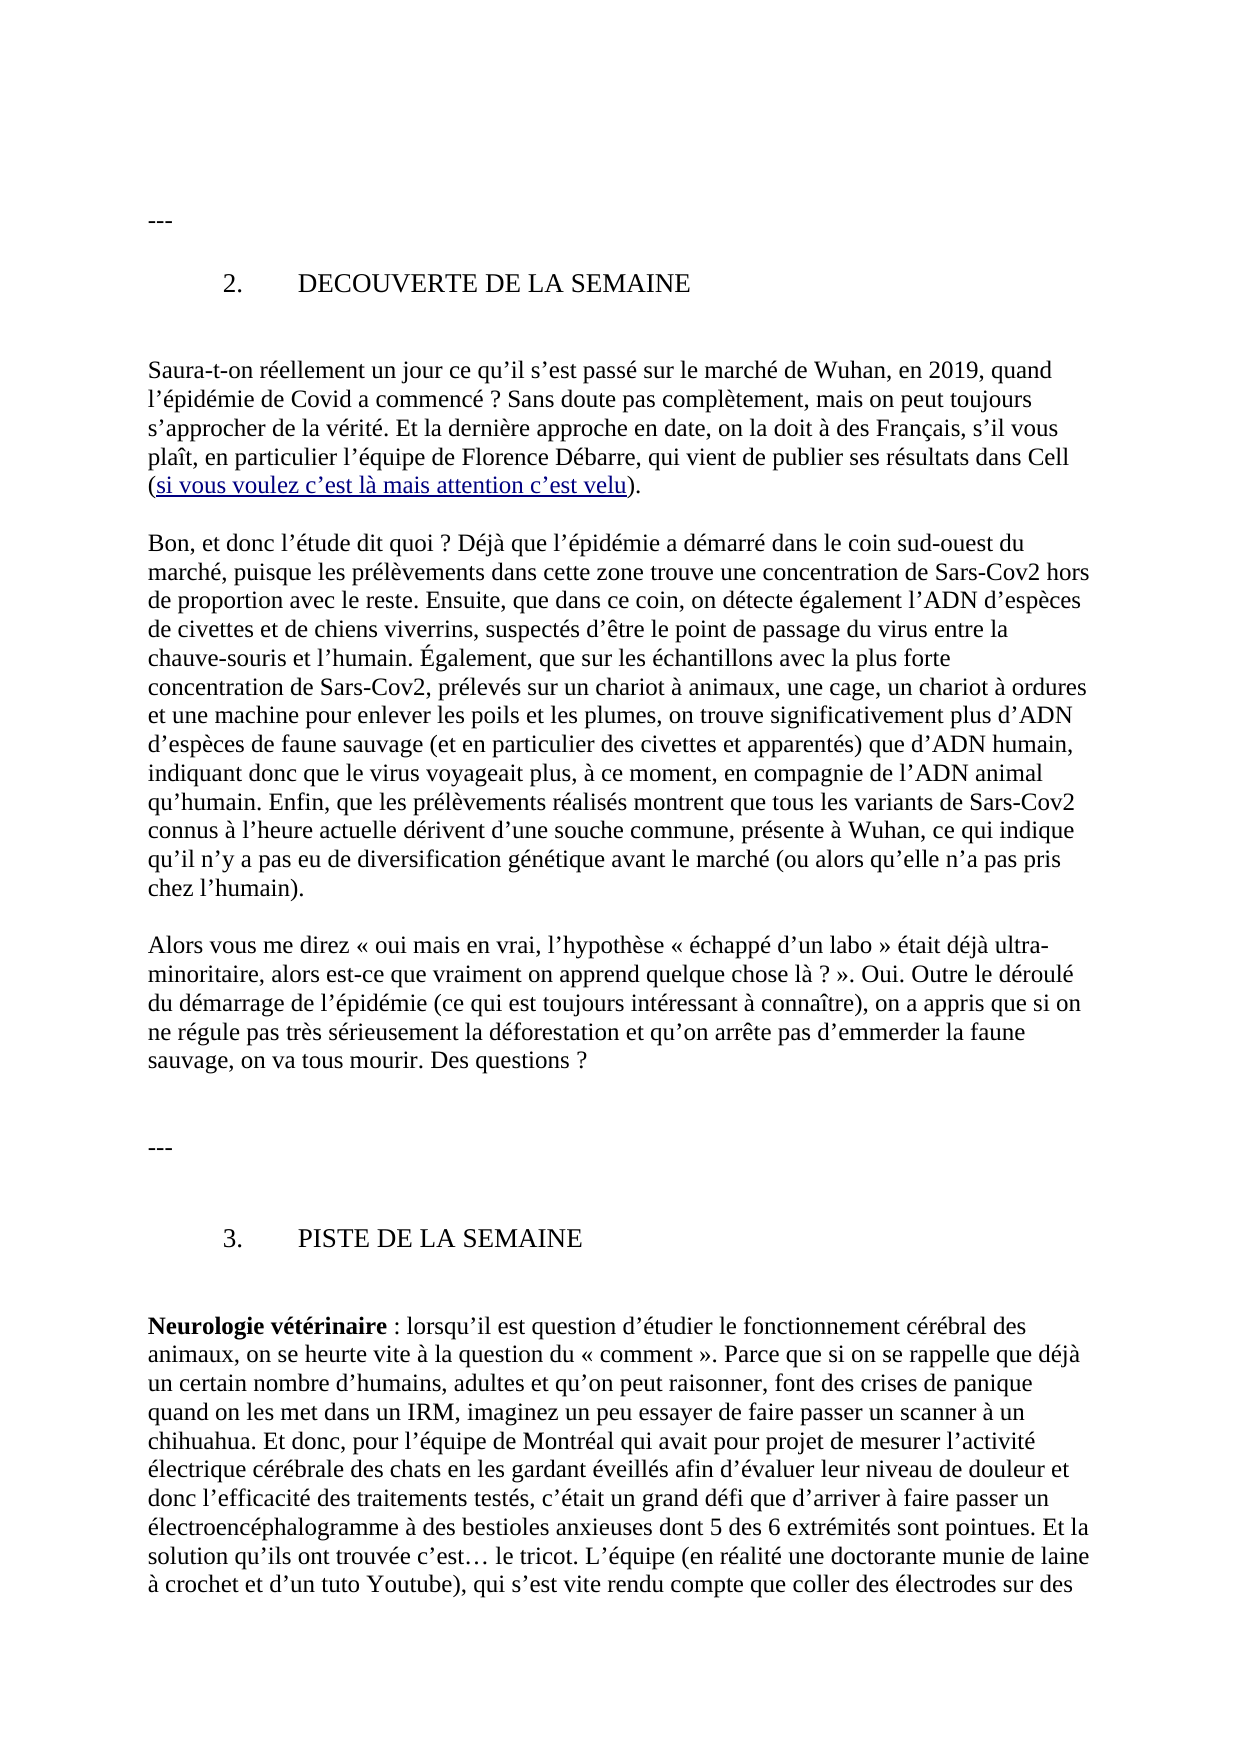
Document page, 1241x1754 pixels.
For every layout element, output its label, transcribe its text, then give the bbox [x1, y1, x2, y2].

text --- [148, 1132, 1093, 1160]
text Bon, et donc l’étude dit quoi ? Déjà que l’épidémie a démarré dans le coin sud-ouest du marché, puisque les prélèvements dans cette zone trouve une concentration de Sars-Cov2 hors de proportion avec le reste. Ensuite, que dans ce coin, on détecte également l’ADN d’espèces de civettes et de chiens viverrins, suspectés d’être le point de passage du virus entre la chauve-souris et l’humain. Également, que sur les échantillons avec la plus forte concentration de Sars-Cov2, prélevés sur un chariot à animaux, une cage, un chariot à ordures et une machine pour enlever les poils et les plumes, on trouve significativement plus d’ADN d’espèces de faune sauvage (et en particulier des civettes et apparentés) que d’ADN humain, indiquant donc que le virus voyageait plus, à ce moment, en compagnie de l’ADN animal qu’humain. Enfin, que les prélèvements réalisés montrent que tous les variants de Sars-Cov2 connus à l’heure actuelle dérivent d’une souche commune, présente à Wuhan, ce qui indique qu’il n’y a pas eu de diversification génétique avant le marché (ou alors qu’elle n’a pas pris chez l’humain). [148, 528, 1093, 902]
subtitle DECOUVERTE DE LA SEMAINE [223, 267, 1093, 298]
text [148, 1311, 1093, 1598]
text Saura-t-on réellement un jour ce qu’il s’est passé sur le marché de Wuhan, en 2019, quand l’épidémie de Covid a commencé ? Sans doute pas complètement, mais on peut toujours s’approcher de la vérité. Et la dernière approche en date, on la doit à des Français, s’il vous plaît, en particulier l’équipe de Florence Débarre, qui vient de publier ses résultats dans Cell (si vous voulez c’est là mais attention c’est velu). [148, 355, 1093, 499]
text --- [148, 205, 1093, 234]
text Alors vous me direz « oui mais en vrai, l’hypothèse « échappé d’un labo » était déjà ultra-minoritaire, alors est-ce que vraiment on apprend quelque chose là ? ». Oui. Outre le déroulé du démarrage de l’épidémie (ce qui est toujours intéressant à connaître), on a appris que si on ne régule pas très sérieusement la déforestation et qu’on arrête pas d’emmerder la faune sauvage, on va tous mourir. Des questions ? [148, 930, 1093, 1074]
subtitle PISTE DE LA SEMAINE [223, 1222, 1093, 1253]
